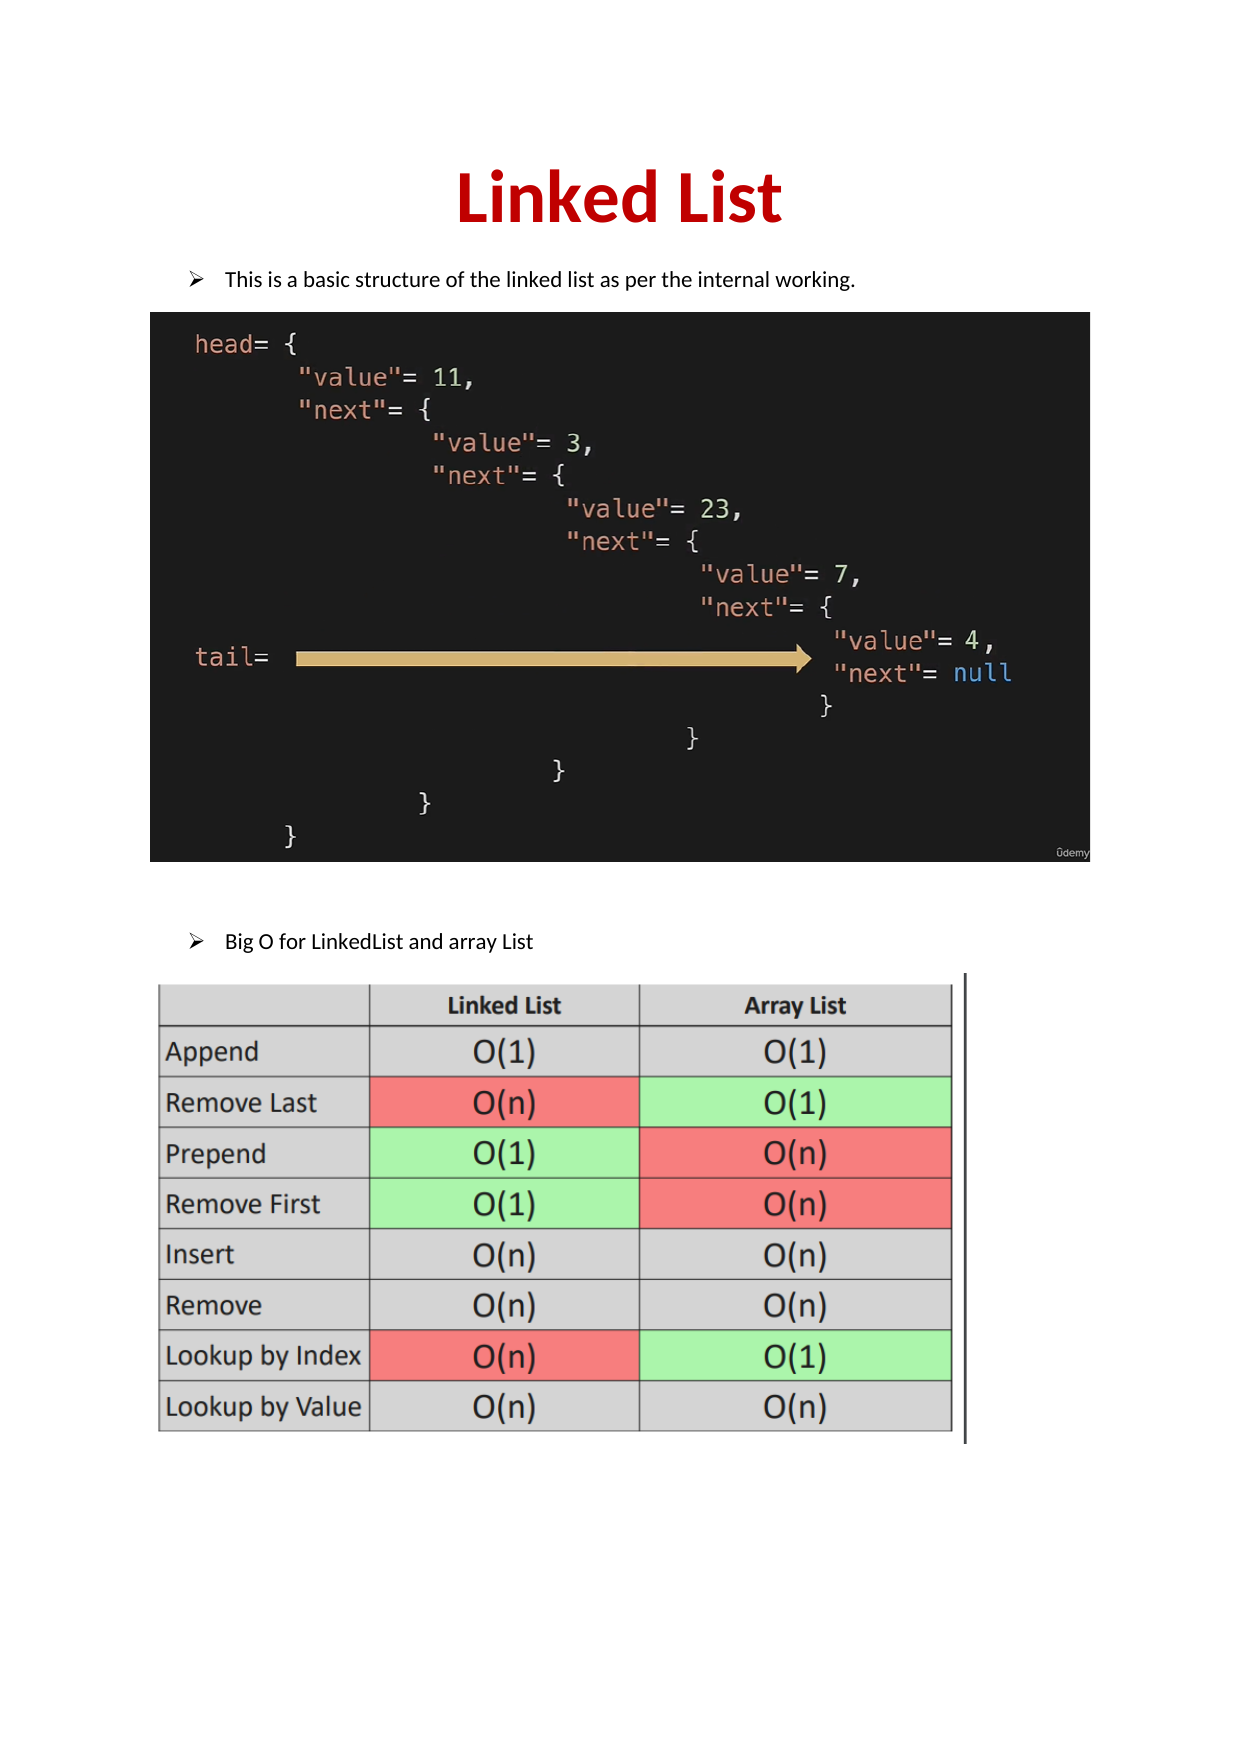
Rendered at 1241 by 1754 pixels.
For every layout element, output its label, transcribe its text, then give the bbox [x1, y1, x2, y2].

picture [150, 973, 967, 1444]
list This is a basic structure of the linked list as per the internal working. [187, 266, 1090, 293]
picture [150, 312, 1091, 862]
list Big O for LinkedList and array List [187, 927, 1090, 955]
text Linked List [150, 150, 1090, 242]
